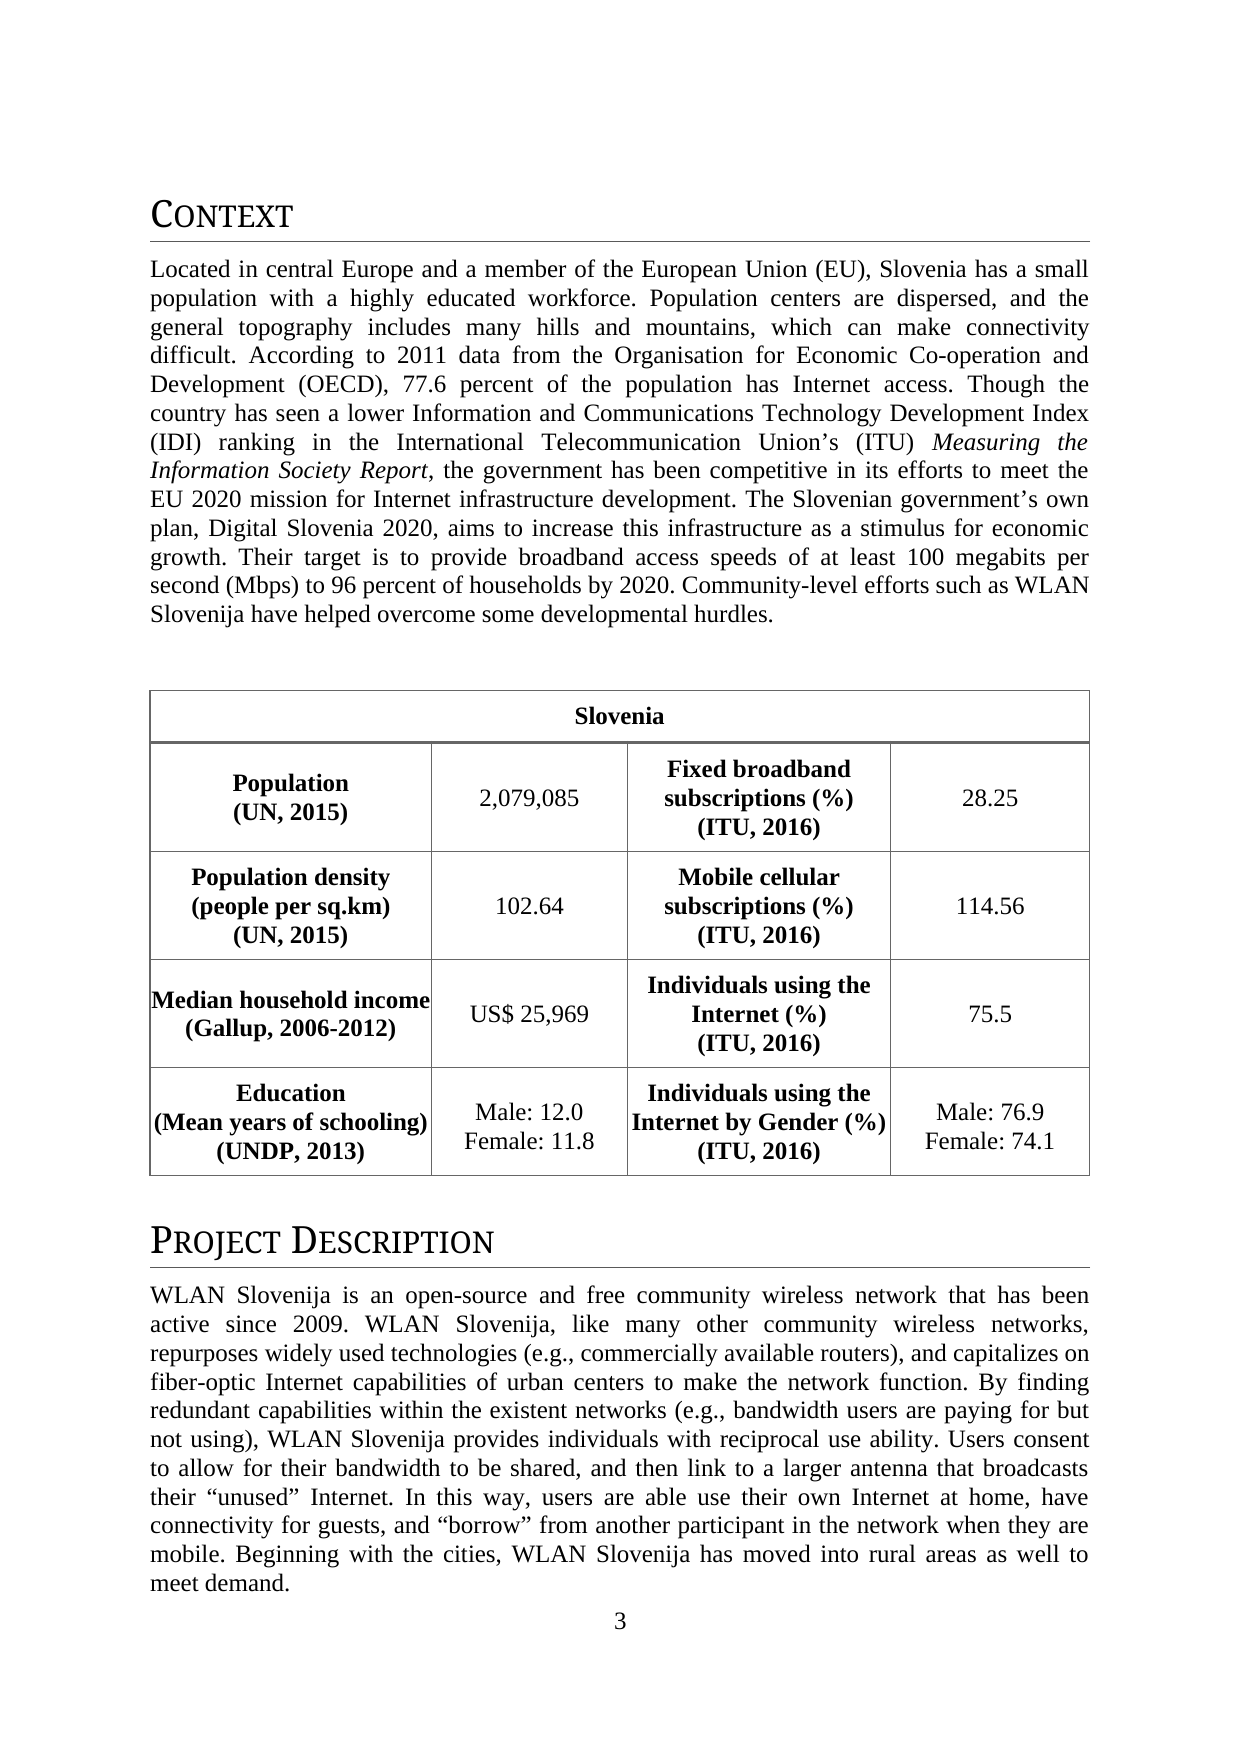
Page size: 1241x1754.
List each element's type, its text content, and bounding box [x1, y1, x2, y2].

table_cell Male: 12.0 Female: 11.8 [432, 1068, 627, 1175]
table_cell 102.64 [432, 852, 627, 959]
table_cell 114.56 [891, 852, 1089, 959]
table_cell Median household income (Gallup, 2006-2012) [151, 960, 431, 1067]
table_cell Population density (people per sq.km) (UN, 2015) [151, 852, 431, 959]
text Located in central Europe and a member of the European Union (EU), Slovenia has a small population with a highly educated workforce. Population centers are dispersed, and the general topography includes many hills and mountains, which can make connectivity difficult. According to 2011 data from the Organisation for Economic Co-operation and Development (OECD), 77.6 percent of the population has Internet access. Though the country has seen a lower Information and Communications Technology Development Index (IDI) ranking in the International Telecommunication Union’s (ITU) Measuring the Information Society Report, the government has been competitive in its efforts to meet the EU 2020 mission for Internet infrastructure development. The Slovenian government’s own plan, Digital Slovenia 2020, aims to increase this infrastructure as a stimulus for economic growth. Their target is to provide broadband access speeds of at least 100 megabits per second (Mbps) to 96 percent of households by 2020. Community-level efforts such as WLAN Slovenija have helped overcome some developmental hurdles. [150, 254, 1090, 628]
table_cell Male: 76.9 Female: 74.1 [891, 1068, 1089, 1175]
table_cell 2,079,085 [432, 744, 627, 851]
subtitle Context [150, 187, 1090, 241]
subtitle Project Description [150, 1214, 1090, 1267]
text WLAN Slovenija is an open-source and free community wireless network that has been active since 2009. WLAN Slovenija, like many other community wireless networks, repurposes widely used technologies (e.g., commercially available routers), and capitalizes on fiber-optic Internet capabilities of urban centers to make the network function. By finding redundant capabilities within the existent networks (e.g., bandwidth users are paying for but not using), WLAN Slovenija provides individuals with reciprocal use ability. Users consent to allow for their bandwidth to be shared, and then link to a larger antenna that broadcasts their “unused” Internet. In this way, users are able use their own Internet at home, have connectivity for guests, and “borrow” from another participant in the network when they are mobile. Beginning with the cities, WLAN Slovenija has moved into rural areas as well to meet demand. [150, 1280, 1090, 1597]
table_cell Individuals using the Internet by Gender (%) (ITU, 2016) [628, 1068, 890, 1175]
table_cell 75.5 [891, 960, 1089, 1067]
table_cell Education (Mean years of schooling) (UNDP, 2013) [151, 1068, 431, 1175]
table_cell 28.25 [891, 744, 1089, 851]
table_cell Fixed broadband subscriptions (%) (ITU, 2016) [628, 744, 890, 851]
table_cell Individuals using the Internet (%) (ITU, 2016) [628, 960, 890, 1067]
table_header Slovenia [151, 691, 1089, 741]
table_cell Mobile cellular subscriptions (%) (ITU, 2016) [628, 852, 890, 959]
table_cell US$ 25,969 [432, 960, 627, 1067]
table_cell Population (UN, 2015) [151, 744, 431, 851]
